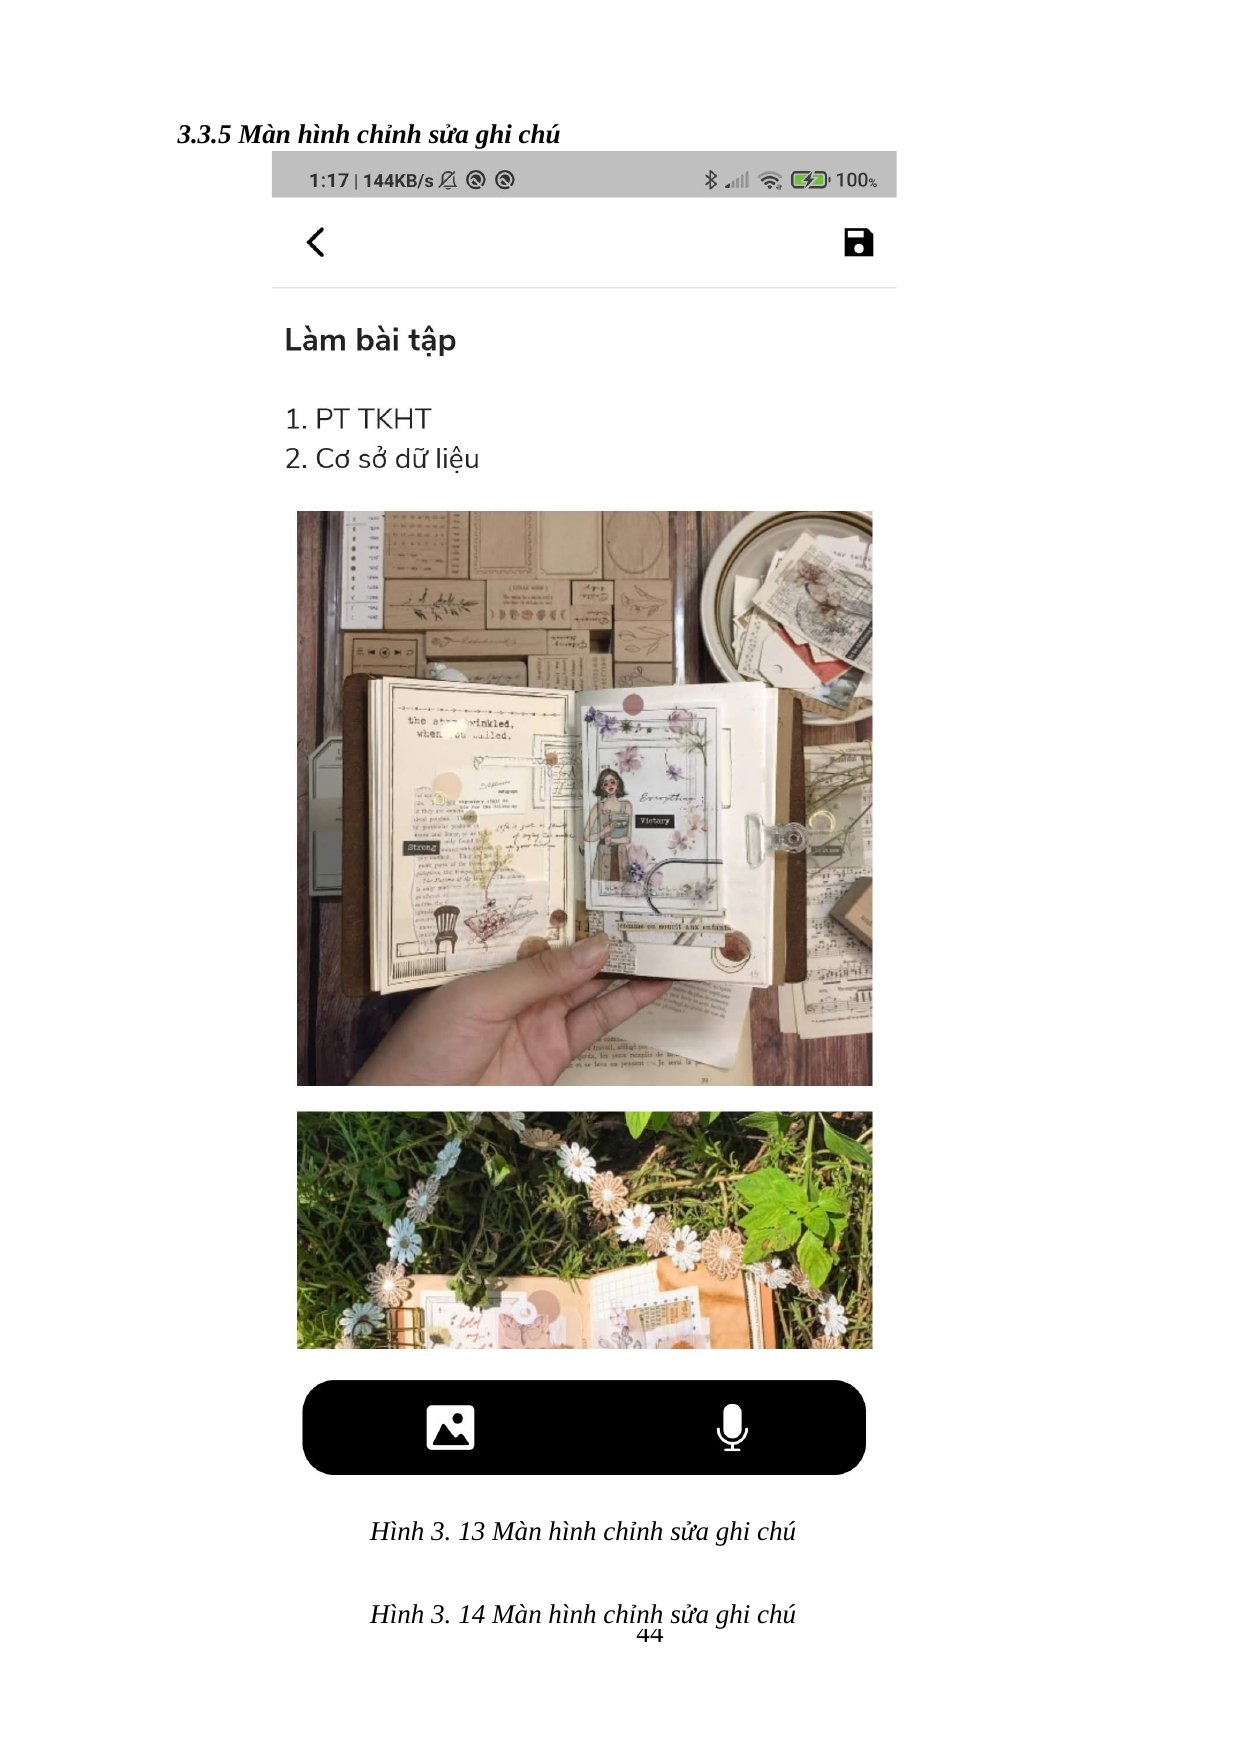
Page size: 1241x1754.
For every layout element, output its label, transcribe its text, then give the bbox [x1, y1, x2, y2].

subtitle 3.3.5 Màn hình chỉnh sửa ghi chú [177, 118, 1122, 149]
picture [271, 151, 897, 1506]
